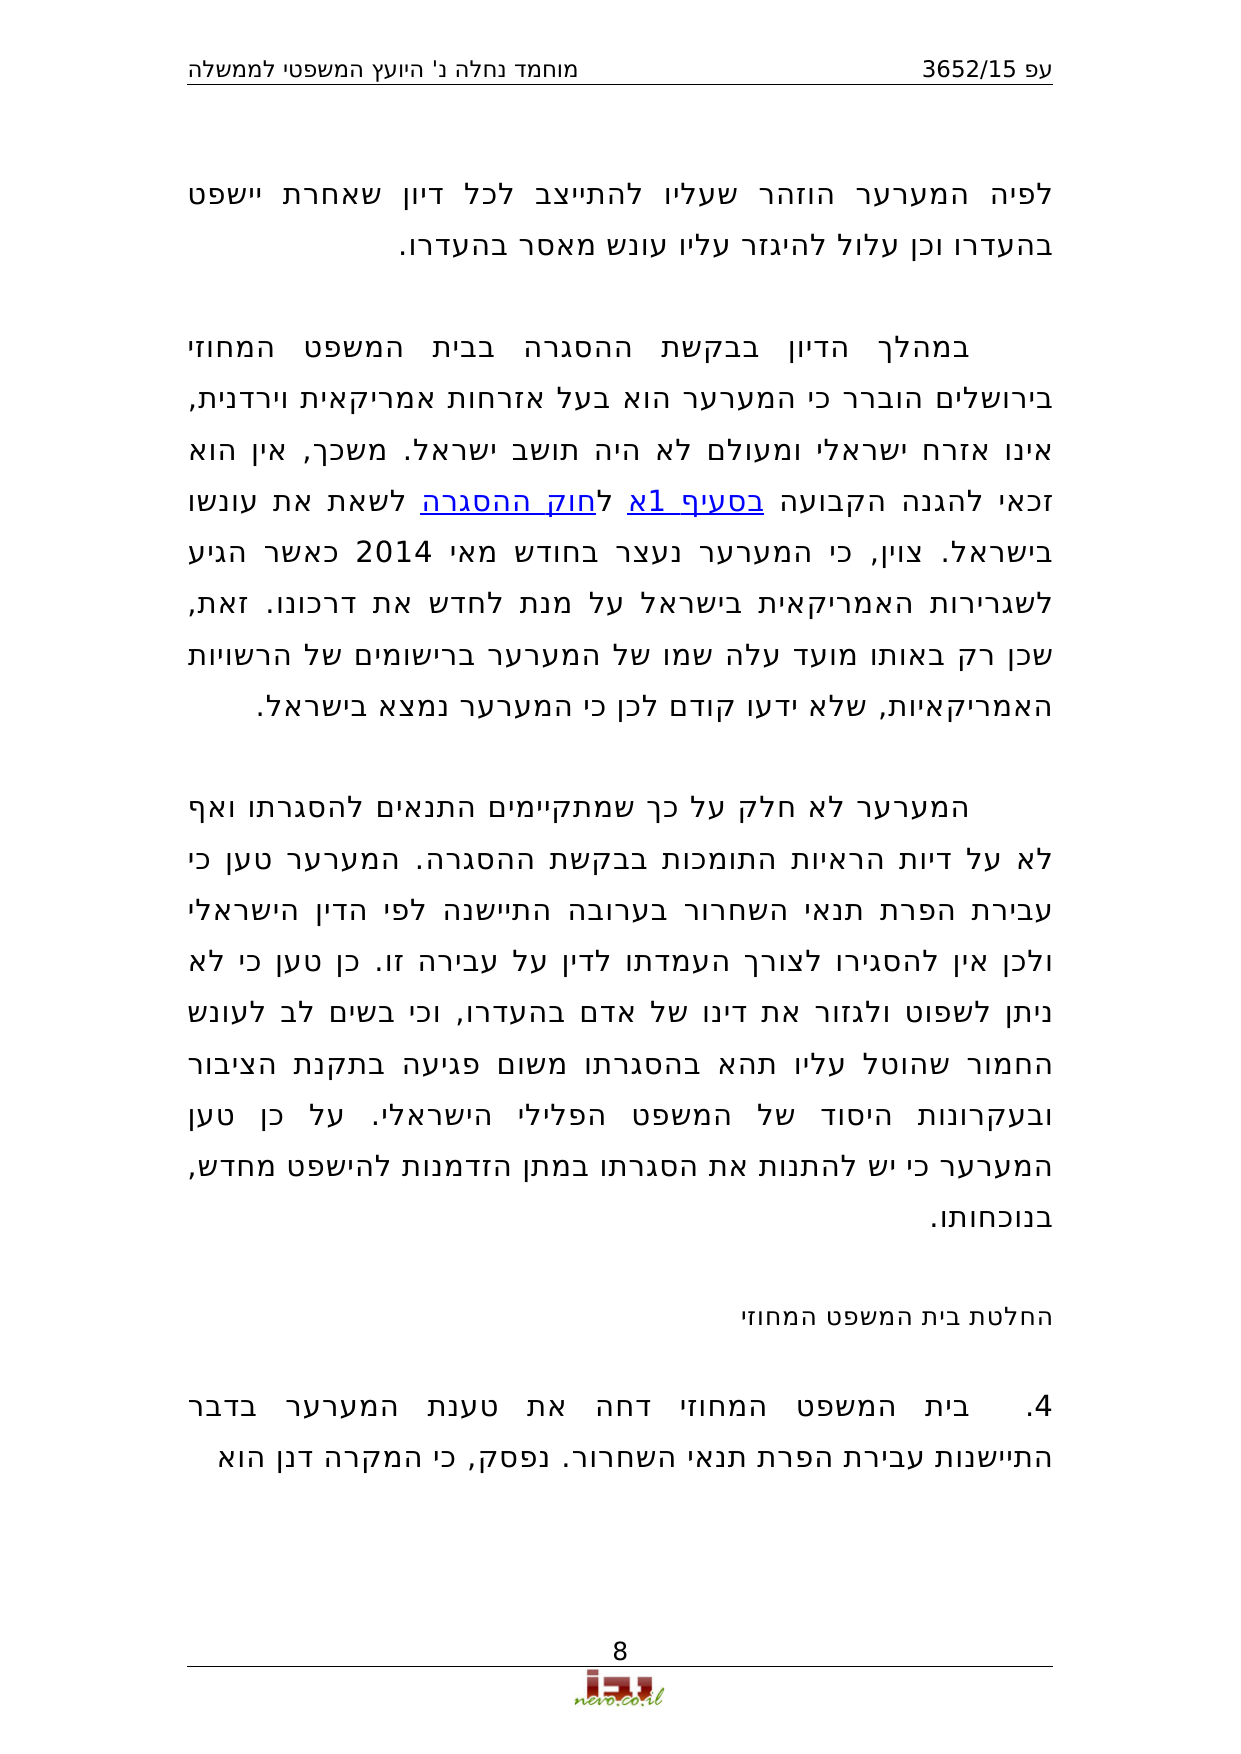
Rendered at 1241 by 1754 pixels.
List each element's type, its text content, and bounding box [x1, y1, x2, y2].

text החלטת בית המשפט המחוזי [187, 1302, 1053, 1331]
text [187, 177, 1053, 263]
picture [574, 1669, 666, 1707]
text במהלך הדיון בבקשת ההסגרה בבית המשפט המחוזי בירושלים הוברר כי המערער הוא בעל אזרחות אמריקאית וירדנית, אינו אזרח ישראלי ומעולם לא היה תושב ישראל. משכך, אין הוא זכאי להגנה הקבועה בסעיף 1א לחוק ההסגרה לשאת את עונשו בישראל. צוין, כי המערער נעצר בחודש מאי 2014 כאשר הגיע לשגרירות האמריקאית בישראל על מנת לחדש את דרכונו. זאת, שכן רק באותו מועד עלה שמו של המערער ברישומים של הרשויות האמריקאיות, שלא ידעו קודם לכן כי המערער נמצא בישראל. [187, 330, 1053, 723]
text המערער לא חלק על כך שמתקיימים התנאים להסגרתו ואף לא על דיות הראיות התומכות בבקשת ההסגרה. המערער טען כי עבירת הפרת תנאי השחרור בערובה התיישנה לפי הדין הישראלי ולכן אין להסגירו לצורך העמדתו לדין על עבירה זו. כן טען כי לא ניתן לשפוט ולגזור את דינו של אדם בהעדרו, וכי בשים לב לעונש החמור שהוטל עליו תהא בהסגרתו משום פגיעה בתקנת הציבור ובעקרונות היסוד של המשפט הפלילי הישראלי. על כן טען המערער כי יש להתנות את הסגרתו במתן הזדמנות להישפט מחדש, בנוכחותו. [187, 791, 1053, 1234]
text 4. בית המשפט המחוזי דחה את טענת המערער בדבר התיישנות עבירת הפרת תנאי השחרור. נפסק, כי המקרה דנן הוא [187, 1389, 1053, 1474]
